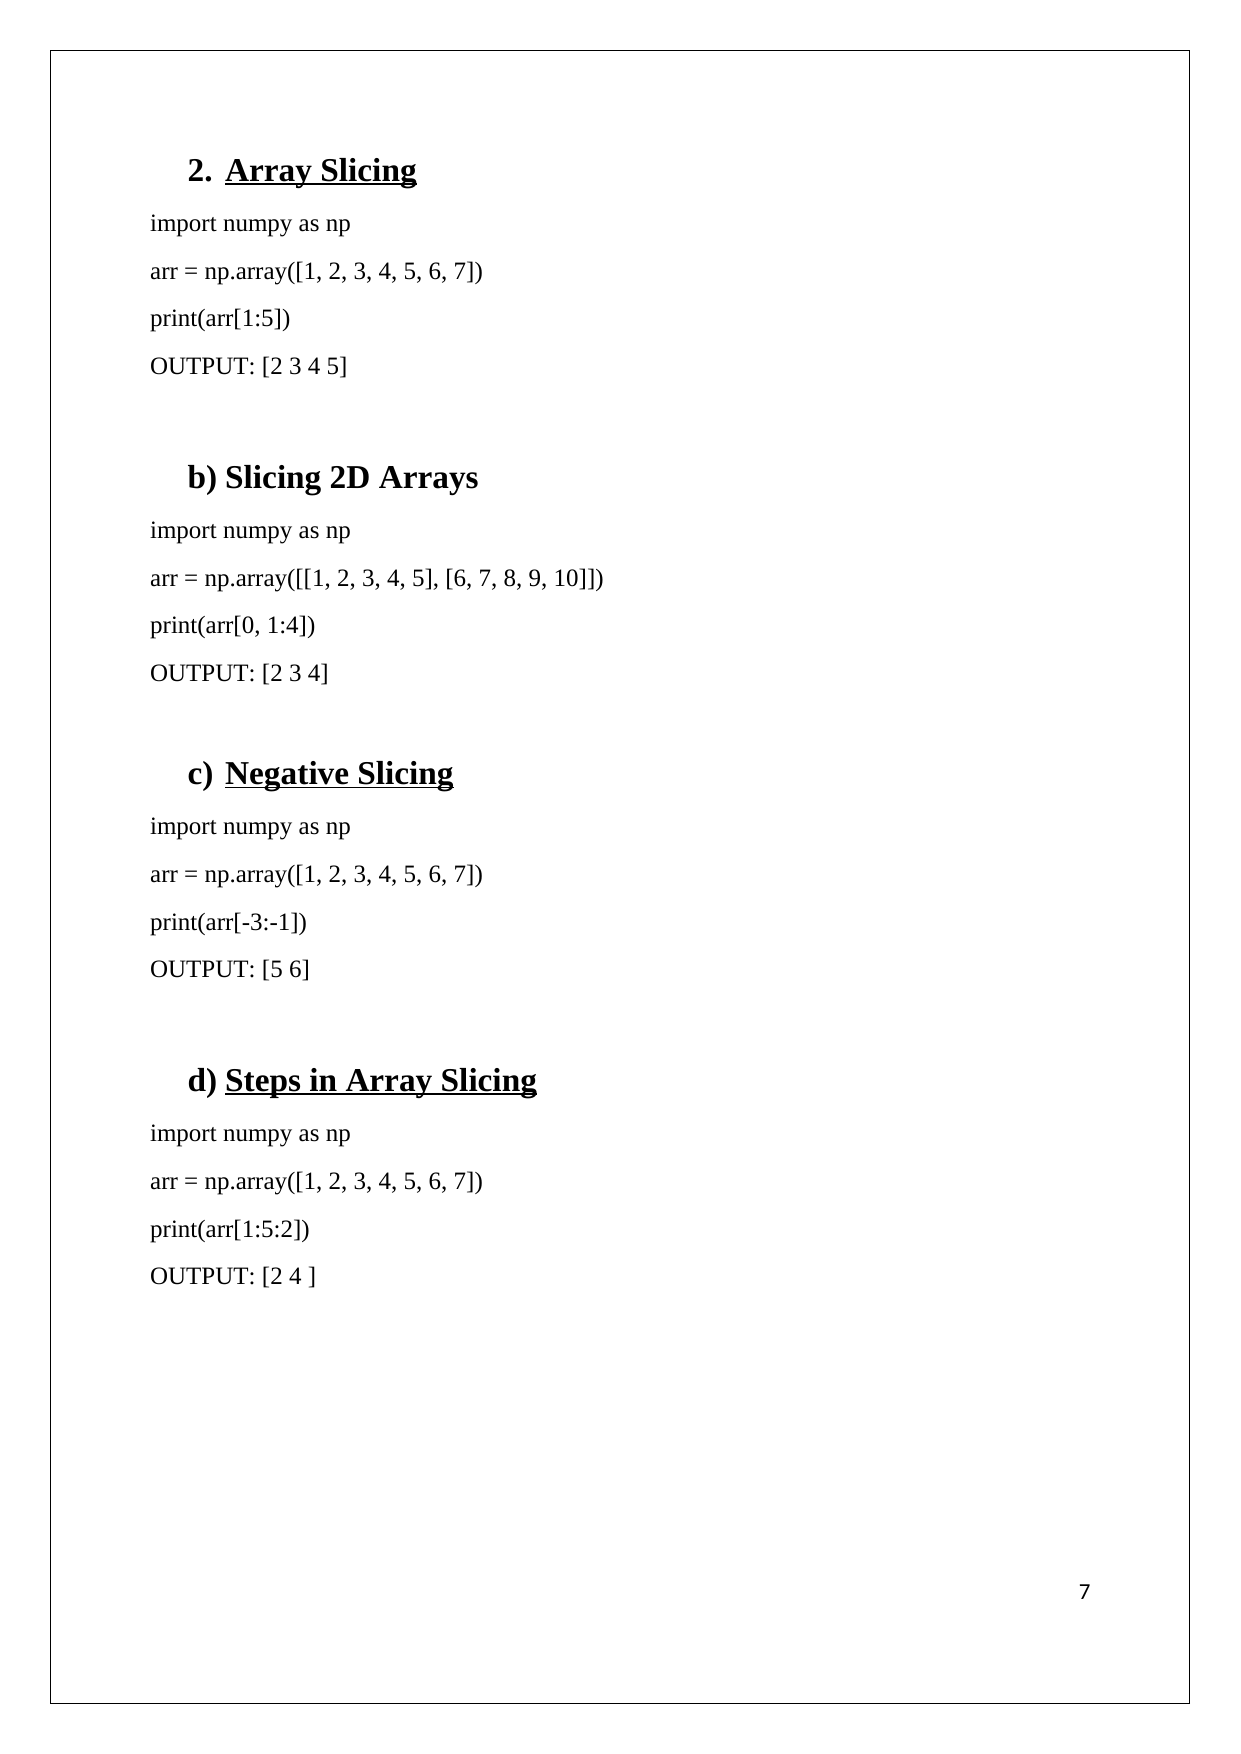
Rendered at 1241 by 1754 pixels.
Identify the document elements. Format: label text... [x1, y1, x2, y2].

text print(arr[0, 1:4]) [150, 610, 1090, 639]
text import numpy as np [150, 811, 1090, 840]
text print(arr[1:5:2]) [150, 1214, 1090, 1242]
text arr = np.array([1, 2, 3, 4, 5, 6, 7]) [150, 859, 1090, 888]
text OUTPUT: [2 3 4 5] [150, 351, 1090, 380]
list Steps in Array Slicing [187, 1060, 1090, 1099]
text import numpy as np [150, 515, 1090, 544]
text import numpy as np [150, 208, 1090, 237]
text OUTPUT: [2 3 4] [150, 658, 1090, 687]
list Slicing 2D Arrays [187, 457, 1090, 495]
text print(arr[-3:-1]) [150, 907, 1090, 936]
text arr = np.array([1, 2, 3, 4, 5, 6, 7]) [150, 1166, 1090, 1195]
text print(arr[1:5]) [150, 303, 1090, 332]
list Array Slicing [187, 150, 1090, 188]
text OUTPUT: [2 4 ] [150, 1261, 1090, 1290]
text import numpy as np [150, 1118, 1090, 1147]
text OUTPUT: [5 6] [150, 954, 1090, 983]
list Negative Slicing [187, 753, 1090, 792]
text arr = np.array([[1, 2, 3, 4, 5], [6, 7, 8, 9, 10]]) [150, 563, 1090, 591]
text arr = np.array([1, 2, 3, 4, 5, 6, 7]) [150, 256, 1090, 284]
